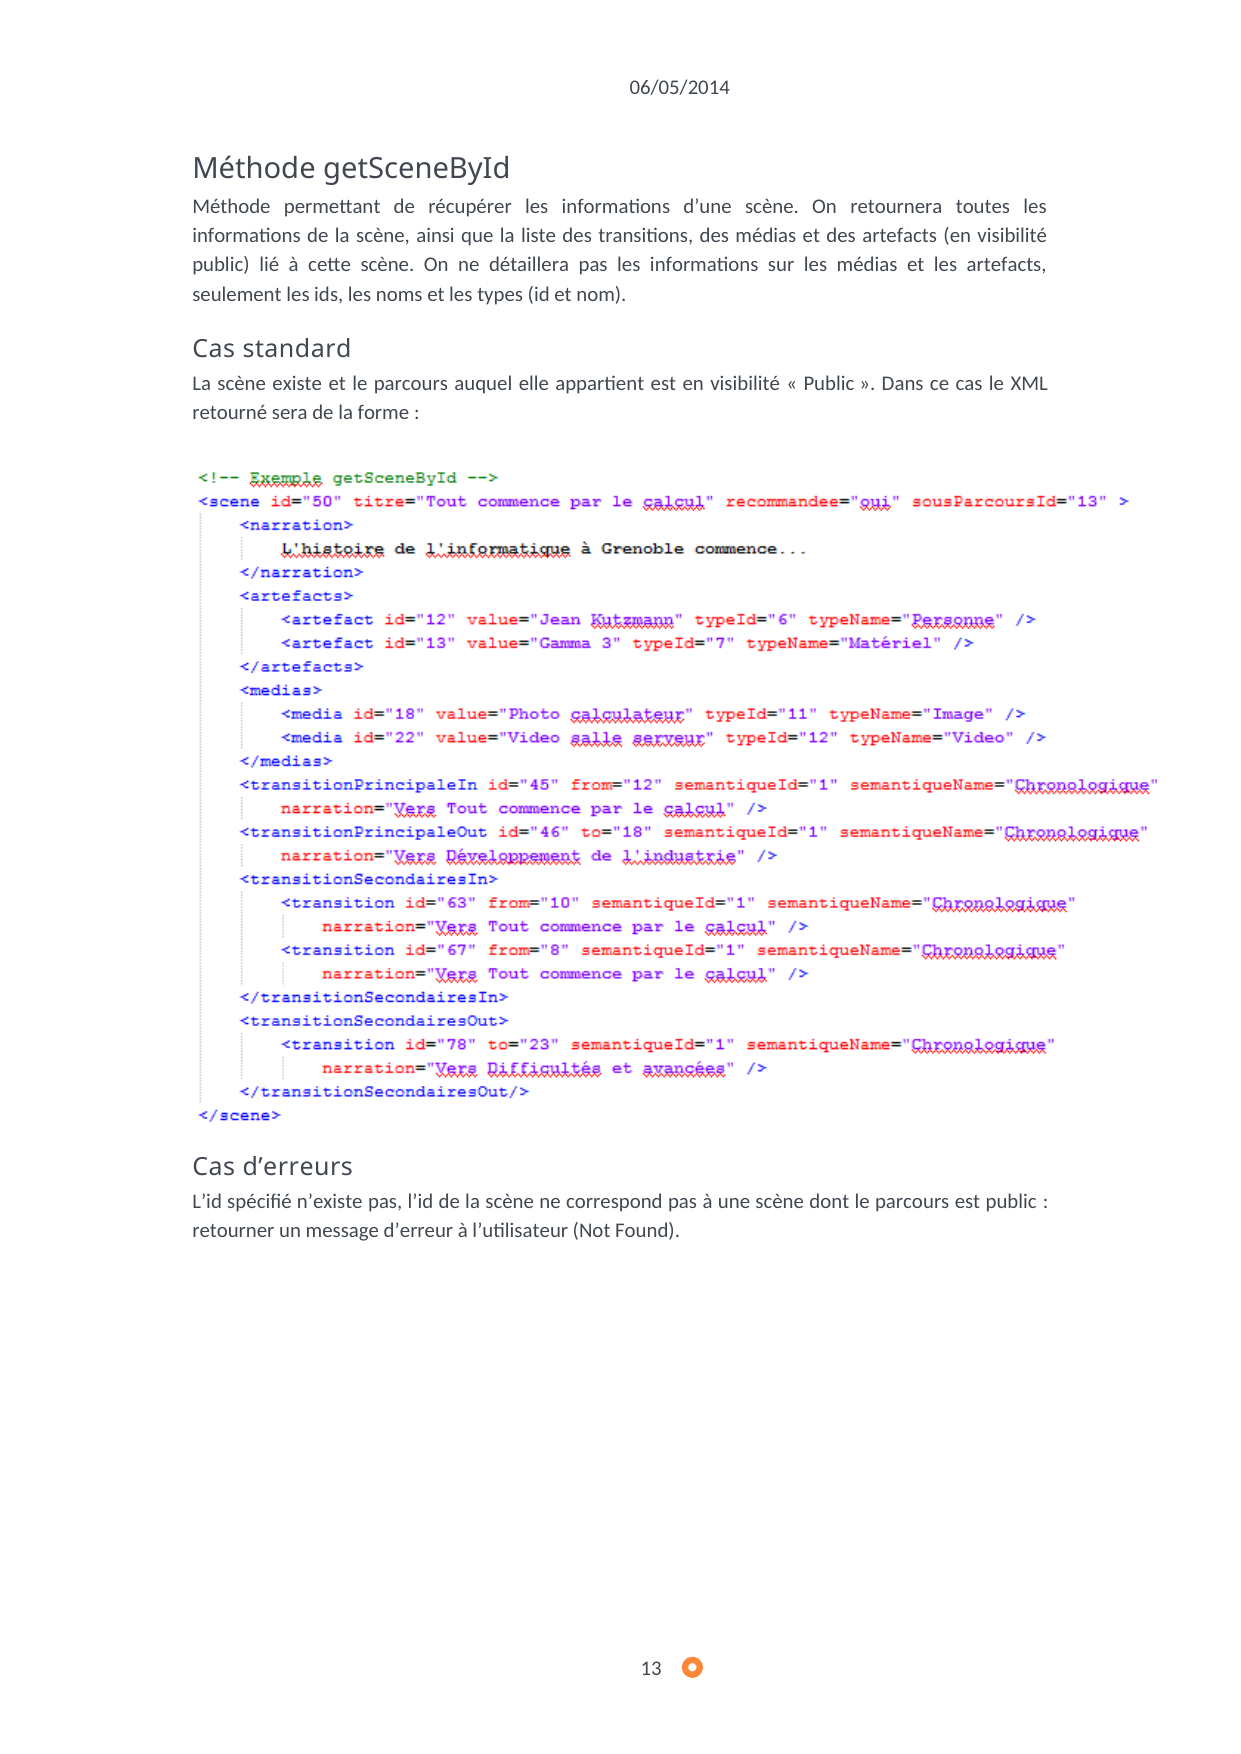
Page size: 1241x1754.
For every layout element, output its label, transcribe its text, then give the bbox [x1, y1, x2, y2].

text La scène existe et le parcours auquel elle appartient est en visibilité « Public ». Dans ce cas le XML retourné sera de la forme : [192, 370, 1048, 424]
subtitle Cas standard [192, 331, 1048, 365]
subtitle Cas d’erreurs [192, 1144, 1048, 1183]
picture [192, 449, 1191, 1144]
subtitle Méthode getSceneById [192, 148, 1048, 187]
text L’id spécifié n’existe pas, l’id de la scène ne correspond pas à une scène dont le parcours est public : retourner un message d’erreur à l’utilisateur (Not Found). [192, 1188, 1048, 1243]
text Méthode permettant de récupérer les informations d’une scène. On retournera toutes les informations de la scène, ainsi que la liste des transitions, des médias et des artefacts (en visibilité public) lié à cette scène. On ne détaillera pas les informations sur les médias et les artefacts, seulement les ids, les noms et les types (id et nom). [192, 193, 1048, 306]
